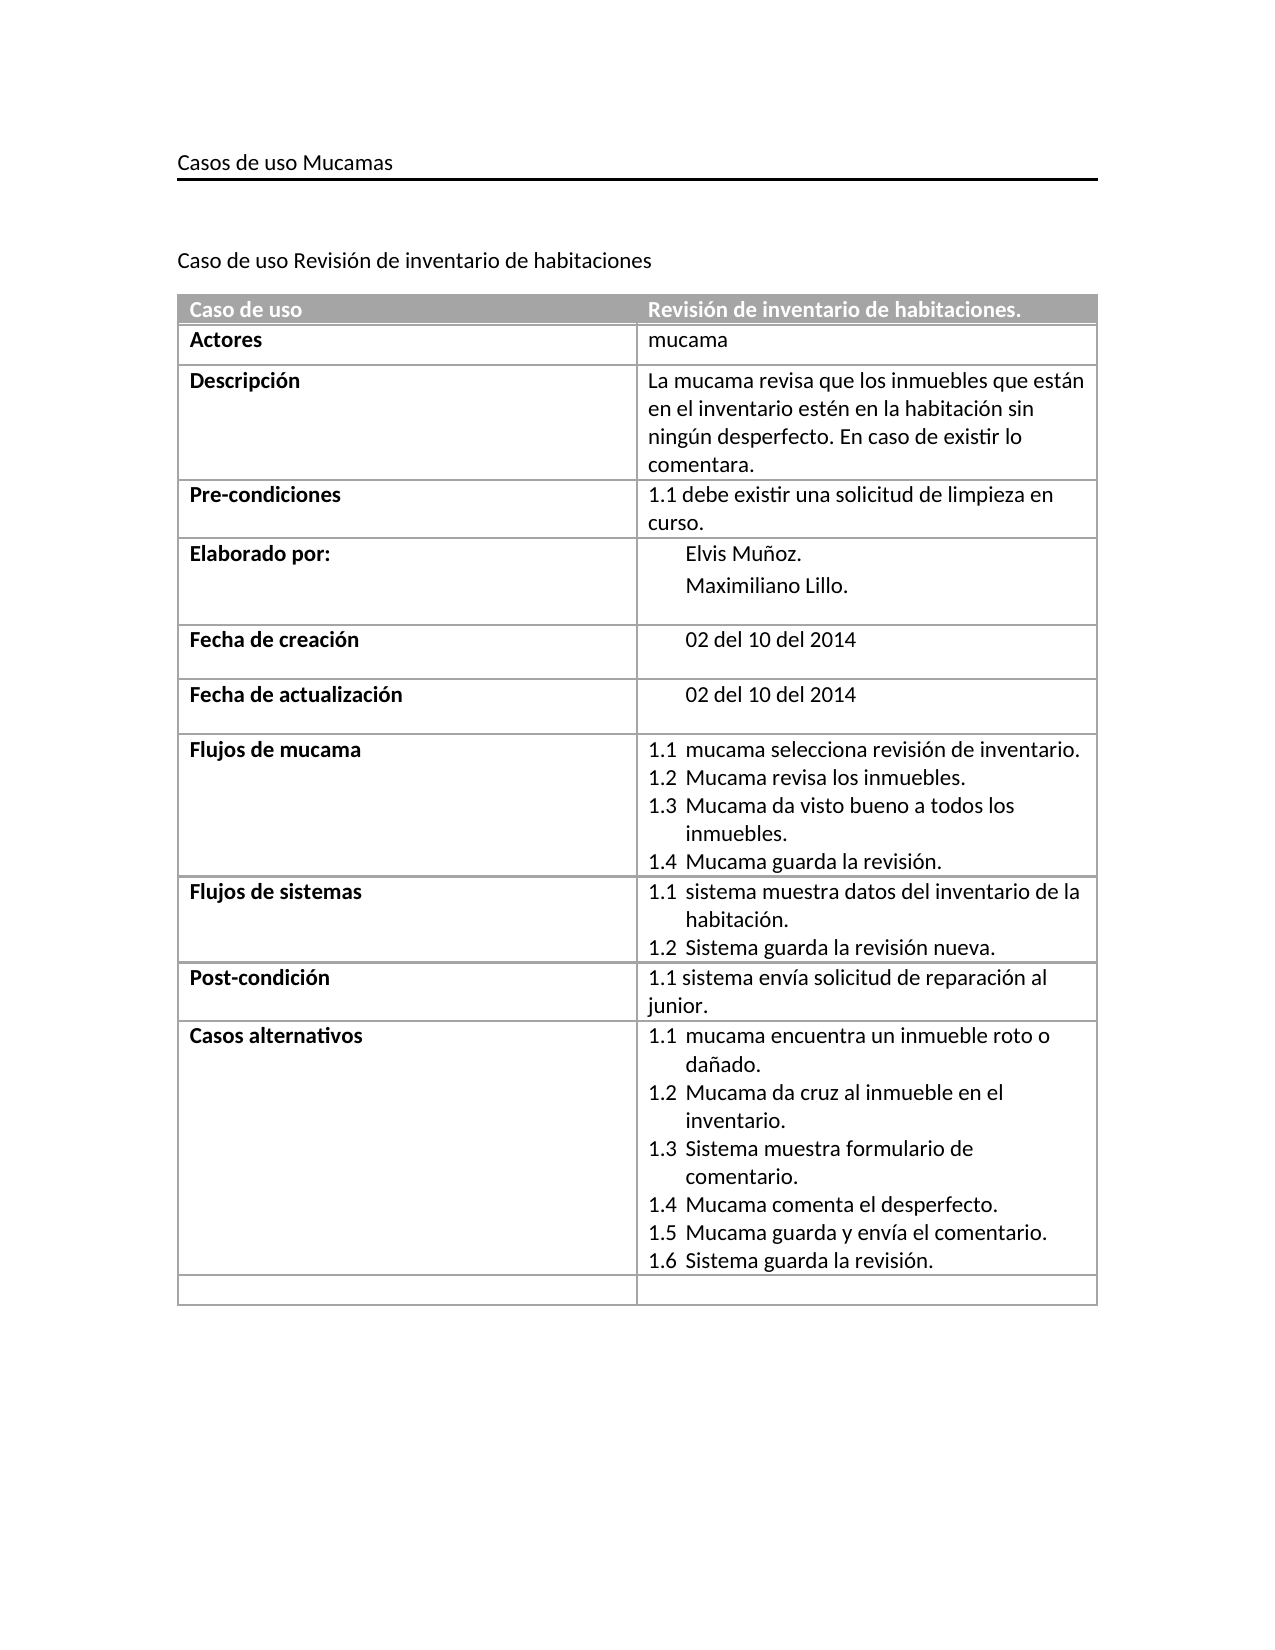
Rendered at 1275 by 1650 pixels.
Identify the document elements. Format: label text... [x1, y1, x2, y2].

table_cell Pre-condiciones [179, 481, 636, 537]
table_cell Flujos de sistemas [179, 878, 636, 961]
text Casos de uso Mucamas [177, 148, 1098, 178]
table_cell sistema muestra datos del inventario de la habitación. Sistema guarda la revisión nueva. [638, 878, 1096, 961]
table_cell Descripción [179, 366, 636, 478]
table_cell Actores [179, 326, 636, 364]
table_cell 02 del 10 del 2014 [638, 626, 1096, 678]
table_cell Elaborado por: [179, 539, 636, 623]
table_cell Casos alternativos [179, 1022, 636, 1274]
table_cell mucama [638, 326, 1096, 364]
table_cell Fecha de creación [179, 626, 636, 678]
table_cell 02 del 10 del 2014 [638, 680, 1096, 733]
table_cell Post-condición [179, 964, 636, 1019]
table_header Caso de uso [179, 296, 636, 323]
table_cell [638, 1276, 1096, 1304]
table_header Revisión de inventario de habitaciones. [638, 296, 1096, 323]
table_cell Fecha de actualización [179, 680, 636, 733]
table_cell Elvis Muñoz. Maximiliano Lillo. [638, 539, 1096, 623]
table_cell La mucama revisa que los inmuebles que están en el inventario estén en la habitación sin ningún desperfecto. En caso de existir lo comentara. [638, 366, 1096, 478]
table_cell [179, 1276, 636, 1304]
table_cell mucama selecciona revisión de inventario. Mucama revisa los inmuebles. Mucama da visto bueno a todos los inmuebles. Mucama guarda la revisión. [638, 735, 1096, 875]
table_cell 1.1 sistema envía solicitud de reparación al junior. [638, 964, 1096, 1019]
table_cell mucama encuentra un inmueble roto o dañado. Mucama da cruz al inmueble en el inventario. Sistema muestra formulario de comentario. Mucama comenta el desperfecto. Mucama guarda y envía el comentario. Sistema guarda la revisión. [638, 1022, 1096, 1274]
table_cell Flujos de mucama [179, 735, 636, 875]
table_cell 1.1 debe existir una solicitud de limpieza en curso. [638, 481, 1096, 537]
text Caso de uso Revisión de inventario de habitaciones [177, 247, 1098, 274]
